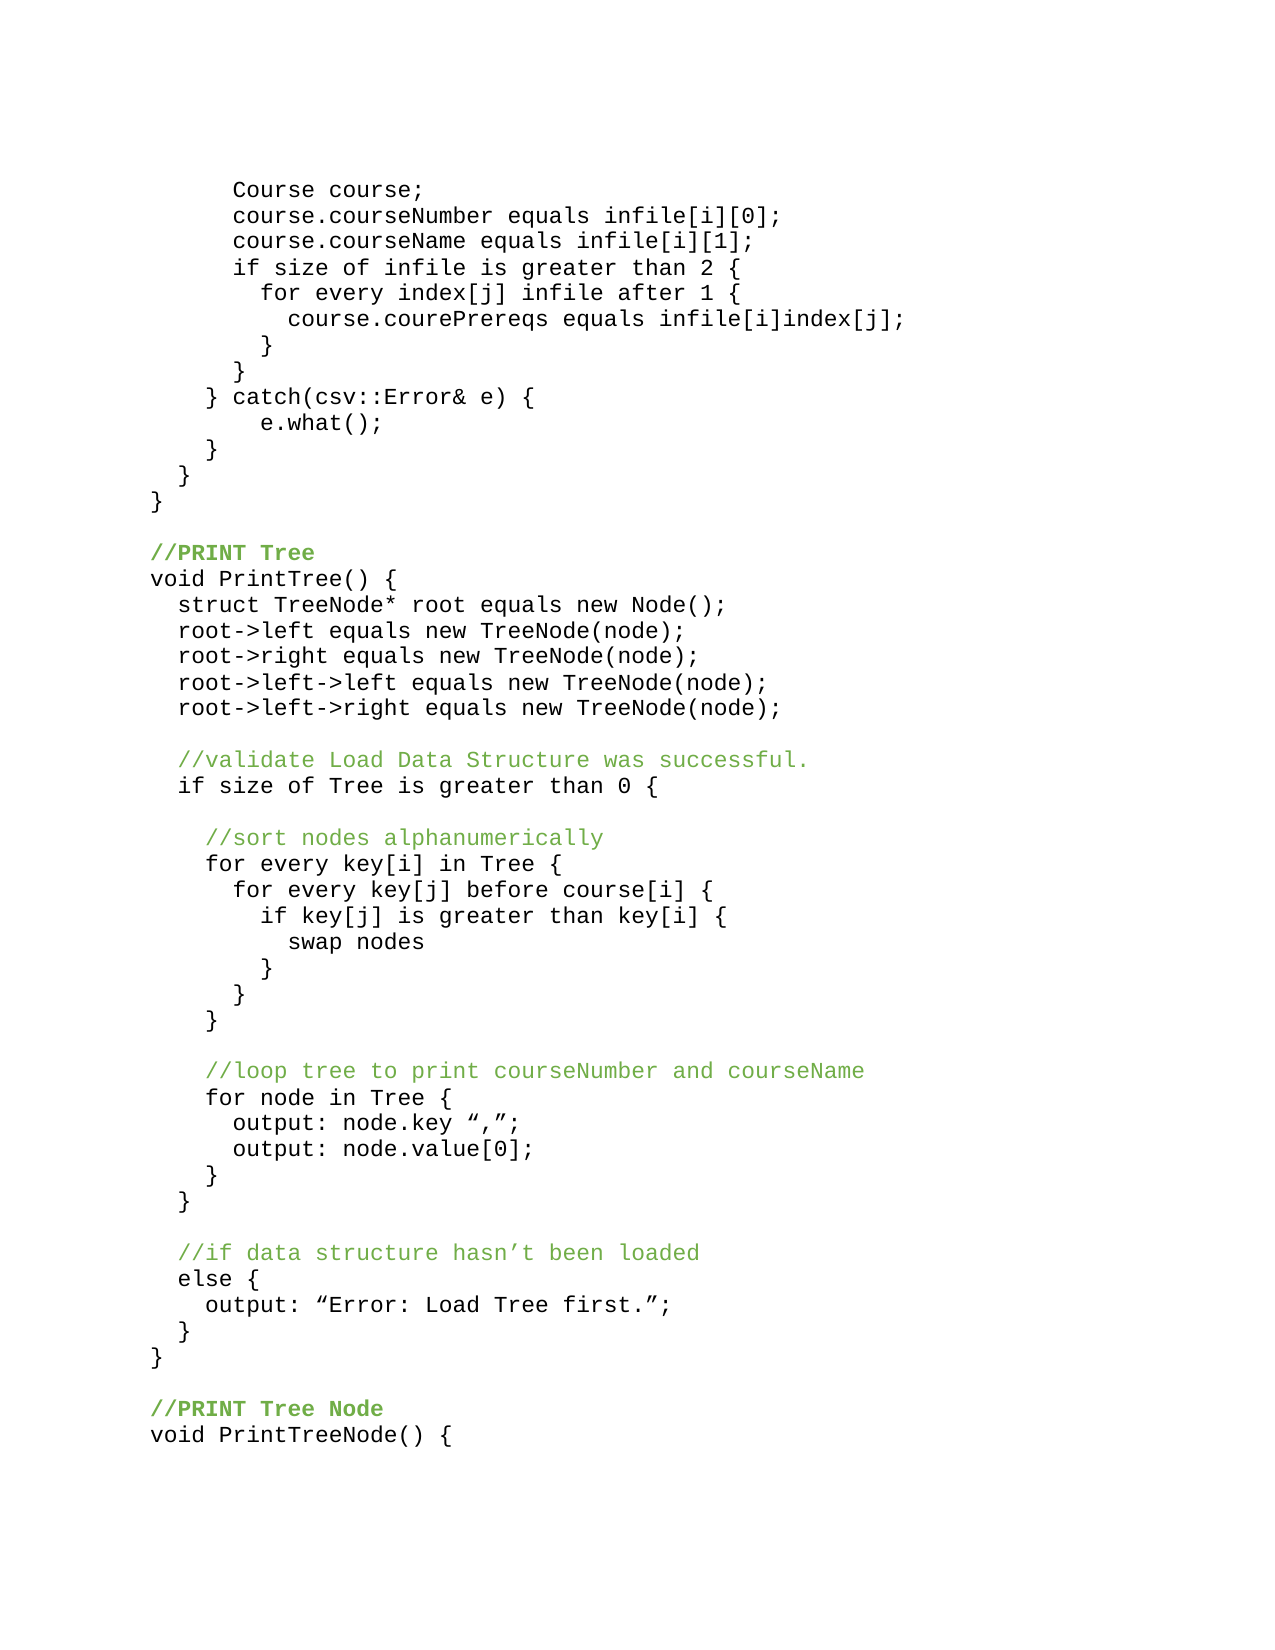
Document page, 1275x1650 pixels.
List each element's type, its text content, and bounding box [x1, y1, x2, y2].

text else { [150, 1267, 1125, 1293]
text //loop tree to print courseNumber and courseName [150, 1060, 1125, 1086]
text e.what(); [150, 411, 1125, 437]
text root->left->right equals new TreeNode(node); [150, 697, 1125, 723]
text course.courePrereqs equals infile[i]index[j]; [150, 308, 1125, 334]
text if size of Tree is greater than 0 { [150, 774, 1125, 801]
text } [150, 1345, 1125, 1371]
text for every key[i] in Tree { [150, 852, 1125, 878]
text } [150, 982, 1125, 1008]
text output: node.key “,”; [150, 1112, 1125, 1138]
text } catch(csv::Error& e) { [150, 386, 1125, 411]
text } [150, 1164, 1125, 1189]
text for every key[j] before course[i] { [150, 878, 1125, 904]
text //sort nodes alphanumerically [150, 826, 1125, 852]
text //validate Load Data Structure was successful. [150, 749, 1125, 774]
text } [150, 956, 1125, 982]
text root->right equals new TreeNode(node); [150, 645, 1125, 671]
text for every index[j] infile after 1 { [150, 282, 1125, 308]
text course.courseName equals infile[i][1]; [150, 230, 1125, 256]
text root->left->left equals new TreeNode(node); [150, 671, 1125, 697]
text //PRINT Tree [150, 541, 1125, 567]
text output: node.value[0]; [150, 1138, 1125, 1164]
text void PrintTree() { [150, 567, 1125, 593]
text output: “Error: Load Tree first.”; [150, 1293, 1125, 1319]
text struct TreeNode* root equals new Node(); [150, 593, 1125, 619]
text } [150, 463, 1125, 489]
text } [150, 1189, 1125, 1216]
text root->left equals new TreeNode(node); [150, 619, 1125, 645]
text if size of infile is greater than 2 { [150, 256, 1125, 282]
text for node in Tree { [150, 1086, 1125, 1112]
text swap nodes [150, 930, 1125, 956]
text //PRINT Tree Node [150, 1397, 1125, 1423]
text } [150, 1319, 1125, 1345]
text } [150, 334, 1125, 359]
text if key[j] is greater than key[i] { [150, 904, 1125, 930]
text //if data structure hasn’t been loaded [150, 1241, 1125, 1267]
text } [150, 359, 1125, 386]
text void PrintTreeNode() { [150, 1423, 1125, 1449]
text } [150, 489, 1125, 515]
text course.courseNumber equals infile[i][0]; [150, 204, 1125, 230]
text } [150, 1008, 1125, 1034]
text } [150, 437, 1125, 463]
text Course course; [150, 178, 1125, 204]
